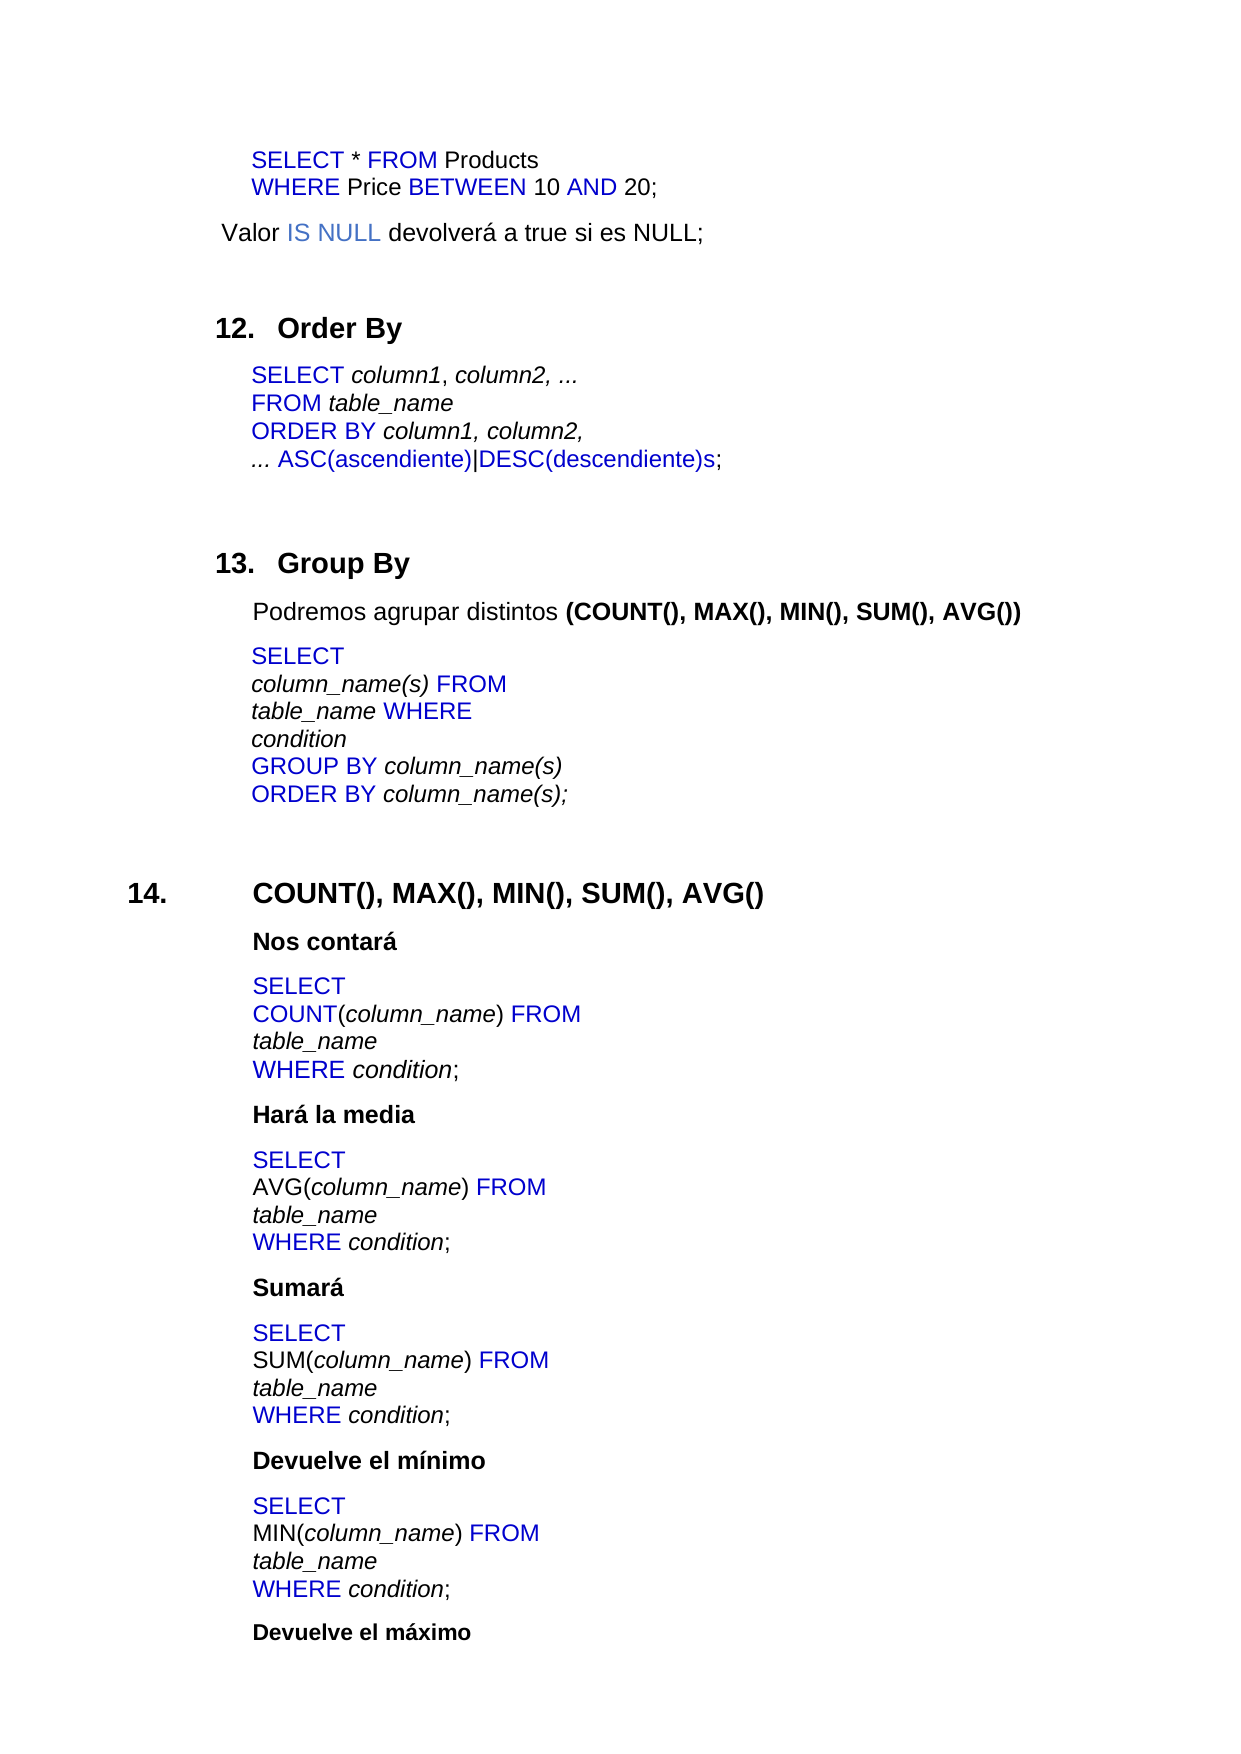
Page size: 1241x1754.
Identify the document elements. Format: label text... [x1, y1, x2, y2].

text SELECT * FROM Products [251, 146, 1196, 173]
subtitle Devuelve el mínimo [252, 1446, 1196, 1475]
text SELECT column_name(s) FROM table_name WHERE condition [251, 642, 528, 752]
text SELECT COUNT(column_name) FROM table_name [252, 972, 583, 1055]
text ORDER BY column_name(s); [251, 780, 1196, 808]
text WHERE Price BETWEEN 10 AND 20; [251, 173, 1196, 201]
text Podremos agrupar distintos (COUNT(), MAX(), MIN(), SUM(), AVG()) [252, 597, 1196, 625]
text SELECT MIN(column_name) FROM table_name [252, 1492, 557, 1574]
text SELECT SUM(column_name) FROM table_name [252, 1319, 557, 1402]
text WHERE condition; [252, 1055, 1196, 1084]
text WHERE condition; [252, 1402, 1196, 1429]
subtitle Order By [215, 311, 1196, 345]
text WHERE condition; [252, 1574, 1196, 1602]
subtitle Sumará [252, 1273, 1196, 1302]
text Devuelve el máximo [252, 1619, 1196, 1645]
subtitle Group By [215, 546, 1196, 580]
text SELECT AVG(column_name) FROM table_name [252, 1146, 557, 1228]
text Valor IS NULL devolverá a true si es NULL; [188, 218, 737, 246]
subtitle Nos contará [252, 927, 1196, 955]
subtitle Hará la media [252, 1100, 1196, 1129]
text SELECT column1, column2, ... [251, 361, 1196, 389]
text FROM table_name [251, 389, 1196, 417]
text ORDER BY column1, column2, [251, 417, 1196, 445]
subtitle COUNT(), MAX(), MIN(), SUM(), AVG() [127, 876, 799, 910]
text WHERE condition; [252, 1228, 1196, 1256]
text ... ASC(ascendiente)|DESC(descendiente)s; [251, 445, 1196, 473]
text GROUP BY column_name(s) [251, 752, 1196, 780]
